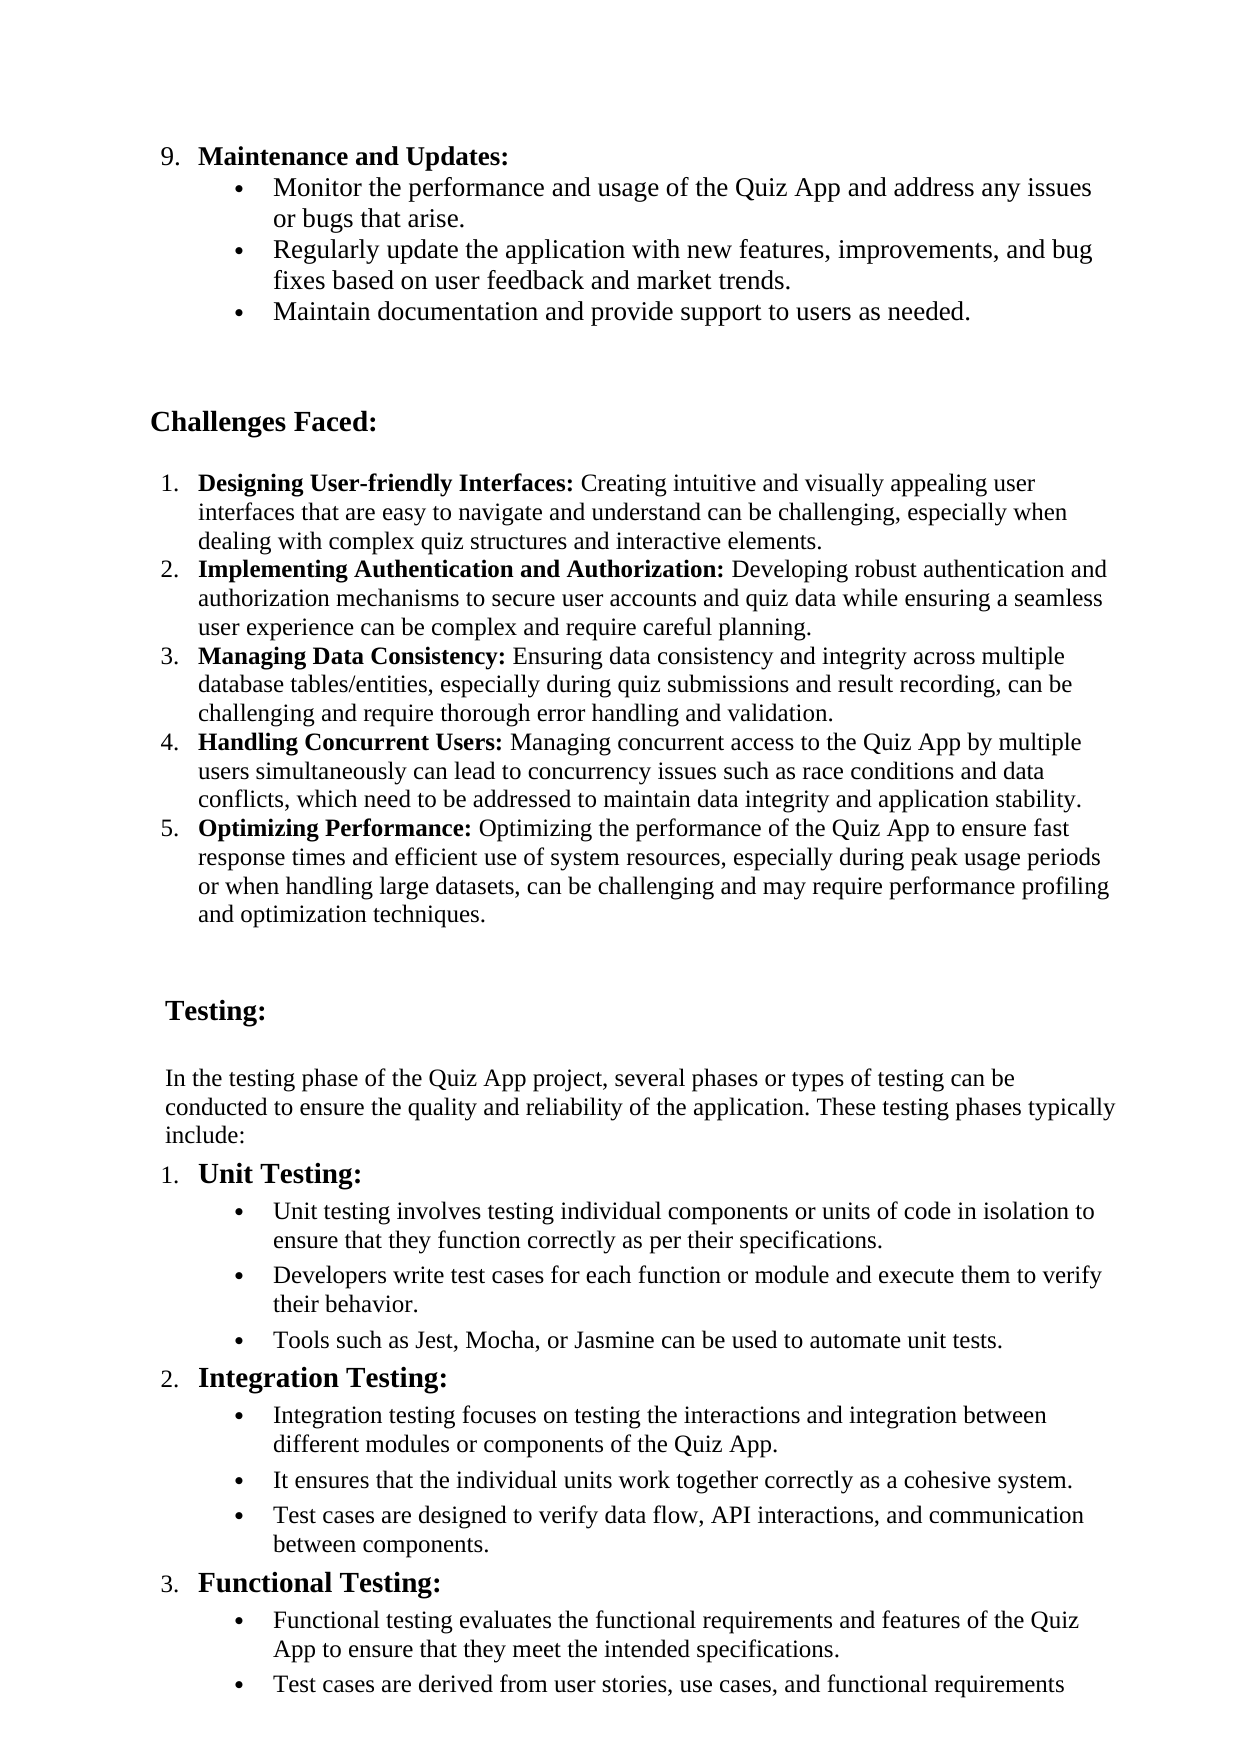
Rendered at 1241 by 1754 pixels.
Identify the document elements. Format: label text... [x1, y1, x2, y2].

list Maintenance and Updates: [160, 139, 1117, 171]
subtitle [235, 1669, 1117, 1698]
subtitle Integration testing focuses on testing the interactions and integration between different modules or components of the Quiz App. [235, 1401, 1117, 1458]
list Handling Concurrent Users: Managing concurrent access to the Quiz App by multiple users simultaneously can lead to concurrency issues such as race conditions and data conflicts, which need to be addressed to maintain data integrity and application stability. [160, 727, 1117, 813]
subtitle Functional Testing: [160, 1565, 1117, 1598]
subtitle Functional testing evaluates the functional requirements and features of the Quiz App to ensure that they meet the intended specifications. [235, 1605, 1117, 1662]
subtitle Integration Testing: [160, 1360, 1117, 1394]
list Implementing Authentication and Authorization: Developing robust authentication and authorization mechanisms to secure user accounts and quiz data while ensuring a seamless user experience can be complex and require careful planning. [160, 554, 1117, 641]
subtitle Testing: [165, 993, 1117, 1026]
list Optimizing Performance: Optimizing the performance of the Quiz App to ensure fast response times and efficient use of system resources, especially during peak usage periods or when handling large datasets, can be challenging and may require performance profiling and optimization techniques. [160, 813, 1117, 928]
list Regularly update the application with new features, improvements, and bug fixes based on user feedback and market trends. [235, 233, 1117, 295]
list Maintain documentation and provide support to users as needed. [235, 295, 1117, 326]
list Designing User-friendly Interfaces: Creating intuitive and visually appealing user interfaces that are easy to navigate and understand can be challenging, especially when dealing with complex quiz structures and interactive elements. [160, 468, 1117, 554]
list Monitor the performance and usage of the Quiz App and address any issues or bugs that arise. [235, 171, 1117, 233]
subtitle Unit Testing: [160, 1156, 1117, 1189]
list Managing Data Consistency: Ensuring data consistency and integrity across multiple database tables/entities, especially during quiz submissions and result recording, can be challenging and require thorough error handling and validation. [160, 641, 1117, 727]
subtitle Developers write test cases for each function or module and execute them to verify their behavior. [235, 1261, 1117, 1318]
subtitle It ensures that the individual units work together correctly as a cohesive system. [235, 1465, 1117, 1494]
subtitle Tools such as Jest, Mocha, or Jasmine can be used to automate unit tests. [235, 1325, 1117, 1353]
subtitle Test cases are designed to verify data flow, API interactions, and communication between components. [235, 1500, 1117, 1558]
subtitle Unit testing involves testing individual components or units of code in isolation to ensure that they function correctly as per their specifications. [235, 1196, 1117, 1254]
subtitle Challenges Faced: [150, 404, 1117, 437]
subtitle In the testing phase of the Quiz App project, several phases or types of testing can be conducted to ensure the quality and reliability of the application. These testing phases typically include: [165, 1063, 1117, 1149]
